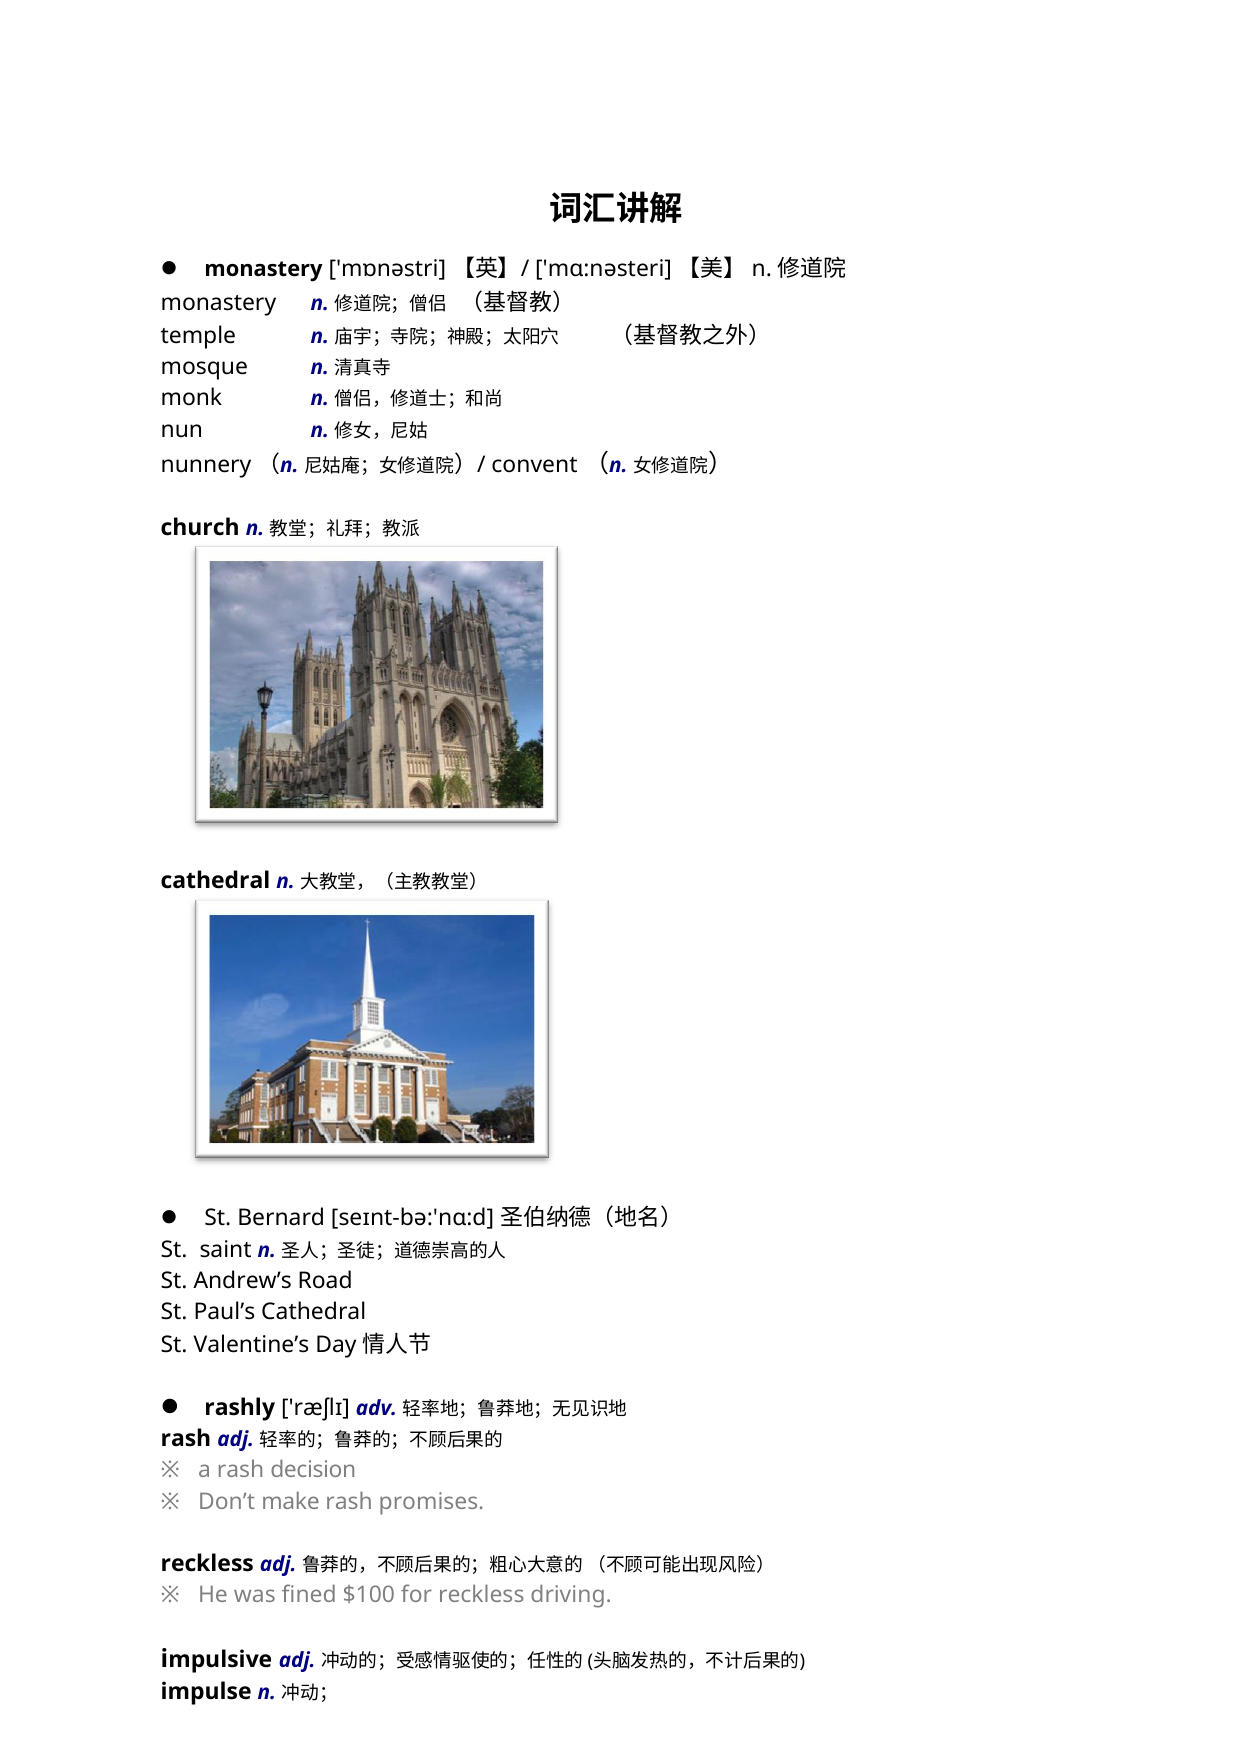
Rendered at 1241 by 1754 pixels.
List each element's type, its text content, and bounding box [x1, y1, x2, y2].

text impulse n. 冲动； [160, 1675, 1071, 1706]
text St. saint n. 圣人；圣徒；道德崇高的人 [160, 1232, 1071, 1264]
text nun n. 修女，尼姑 [160, 413, 1071, 444]
picture [187, 542, 565, 833]
text reckless adj. 鲁莽的，不顾后果的；粗心大意的 （不顾可能出现风险） [160, 1547, 1071, 1578]
list He was fined $100 for reckless driving. [160, 1578, 1071, 1609]
text church n. 教堂；礼拜；教派 [160, 511, 1071, 543]
list St. Bernard [seɪnt-bə:'nɑ:d] 圣伯纳德（地名） [160, 1199, 1071, 1232]
text St. Paul’s Cathedral [160, 1295, 1071, 1326]
list monastery ['mɒnəstri] 【英】/ ['mɑ:nəsteri] 【美】 n. 修道院 [160, 250, 1071, 283]
text nunnery （n. 尼姑庵；女修道院）/ convent （n. 女修道院） [160, 444, 1071, 480]
text mosque n. 清真寺 [160, 350, 1071, 381]
text St. Valentine’s Day 情人节 [160, 1326, 1071, 1359]
list rashly ['ræʃlɪ] adv. 轻率地；鲁莽地；无见识地 [160, 1391, 1071, 1422]
text monk n. 僧侣，修道士；和尚 [160, 381, 1071, 413]
picture [187, 895, 556, 1168]
text monastery n. 修道院；僧侣 （基督教） [160, 283, 1071, 317]
subtitle 词汇讲解 [160, 181, 1071, 229]
text cathedral n. 大教堂，（主教教堂） [160, 864, 1071, 895]
list a rash decision [160, 1453, 1071, 1484]
list Don’t make rash promises. [160, 1484, 1071, 1516]
text impulsive adj. 冲动的；受感情驱使的；任性的 (头脑发热的，不计后果的) [160, 1641, 1071, 1675]
text St. Andrew’s Road [160, 1264, 1071, 1295]
text rash adj. 轻率的；鲁莽的；不顾后果的 [160, 1422, 1071, 1453]
text temple n. 庙宇；寺院；神殿；太阳穴 （基督教之外） [160, 317, 1071, 350]
